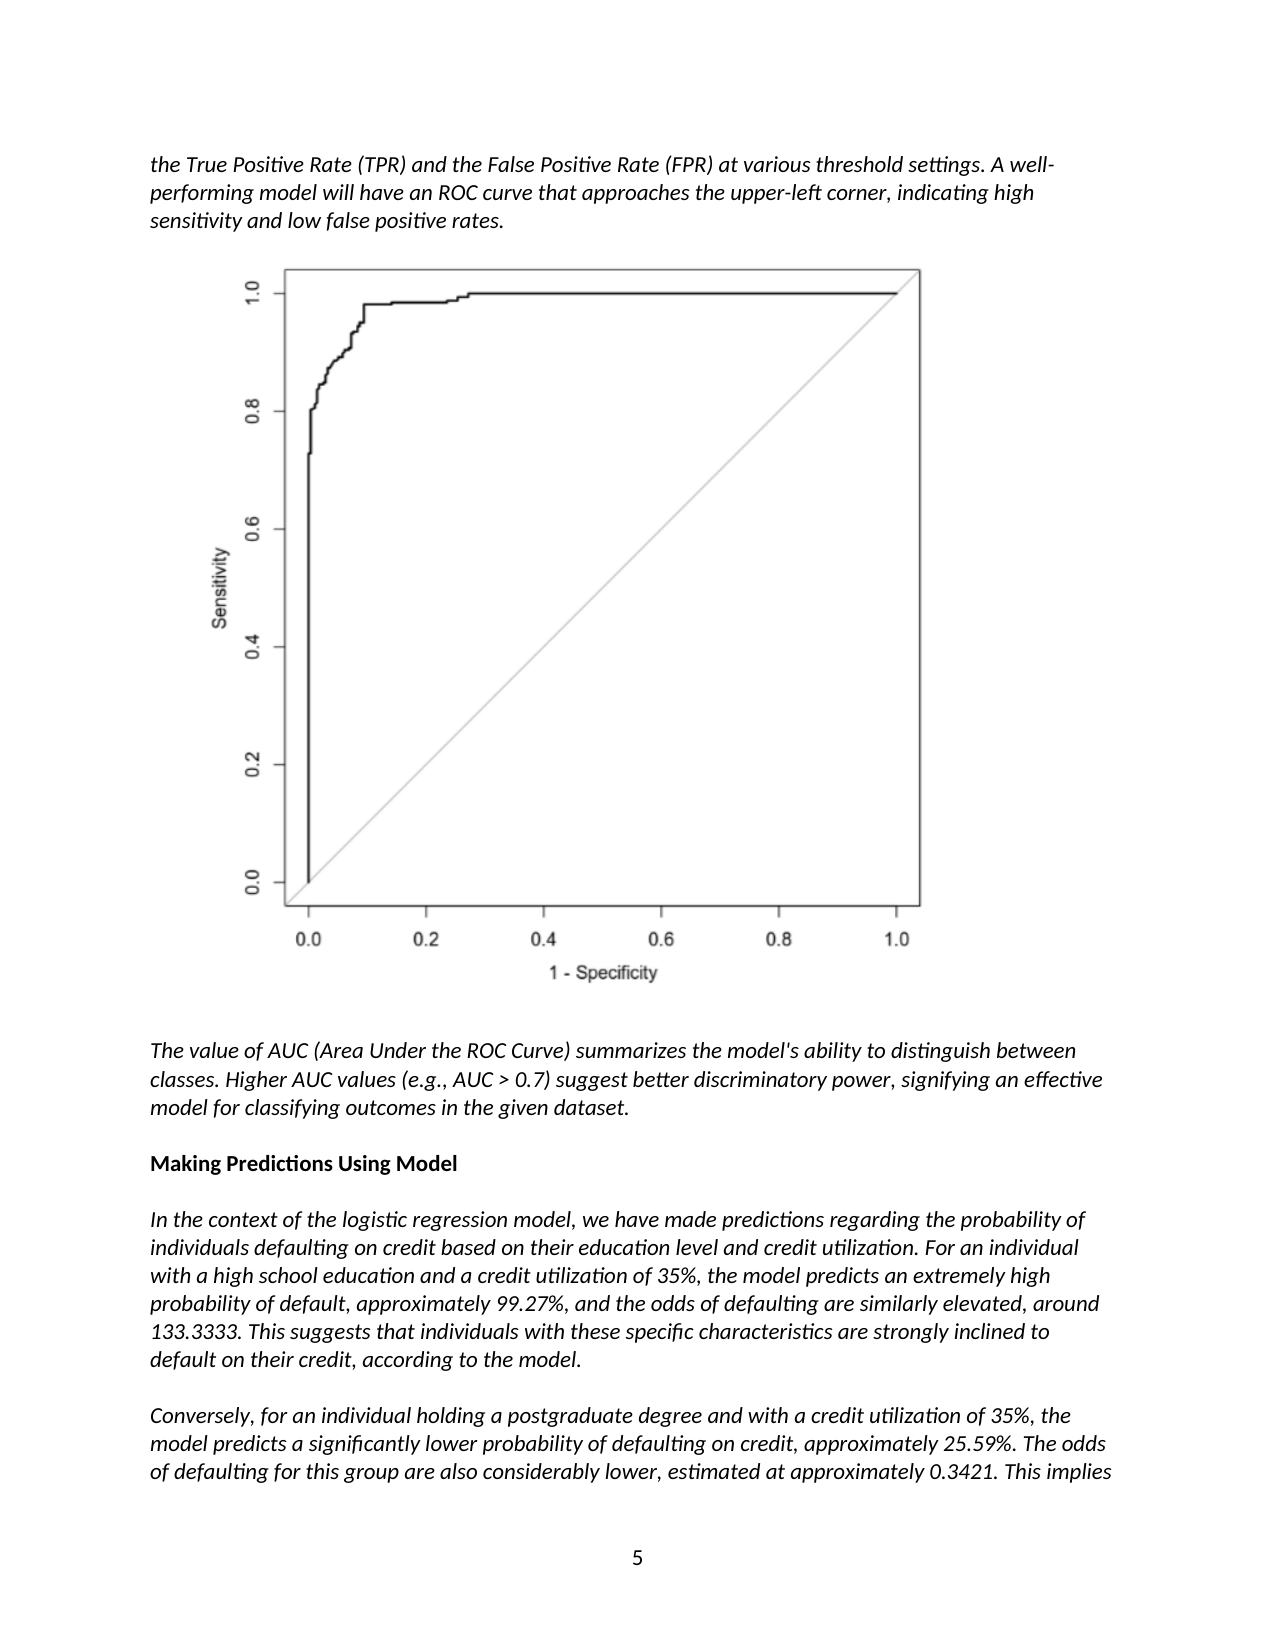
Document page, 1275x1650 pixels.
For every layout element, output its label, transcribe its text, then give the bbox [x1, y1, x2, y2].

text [150, 1401, 1125, 1485]
subtitle Making Predictions Using Model [150, 1149, 1125, 1177]
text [150, 150, 1125, 234]
picture [150, 234, 994, 1037]
text The value of AUC (Area Under the ROC Curve) summarizes the model's ability to distinguish between classes. Higher AUC values (e.g., AUC > 0.7) suggest better discriminatory power, signifying an effective model for classifying outcomes in the given dataset. [150, 1037, 1125, 1121]
text In the context of the logistic regression model, we have made predictions regarding the probability of individuals defaulting on credit based on their education level and credit utilization. For an individual with a high school education and a credit utilization of 35%, the model predicts an extremely high probability of default, approximately 99.27%, and the odds of defaulting are similarly elevated, around 133.3333. This suggests that individuals with these specific characteristics are strongly inclined to default on their credit, according to the model. [150, 1205, 1125, 1373]
